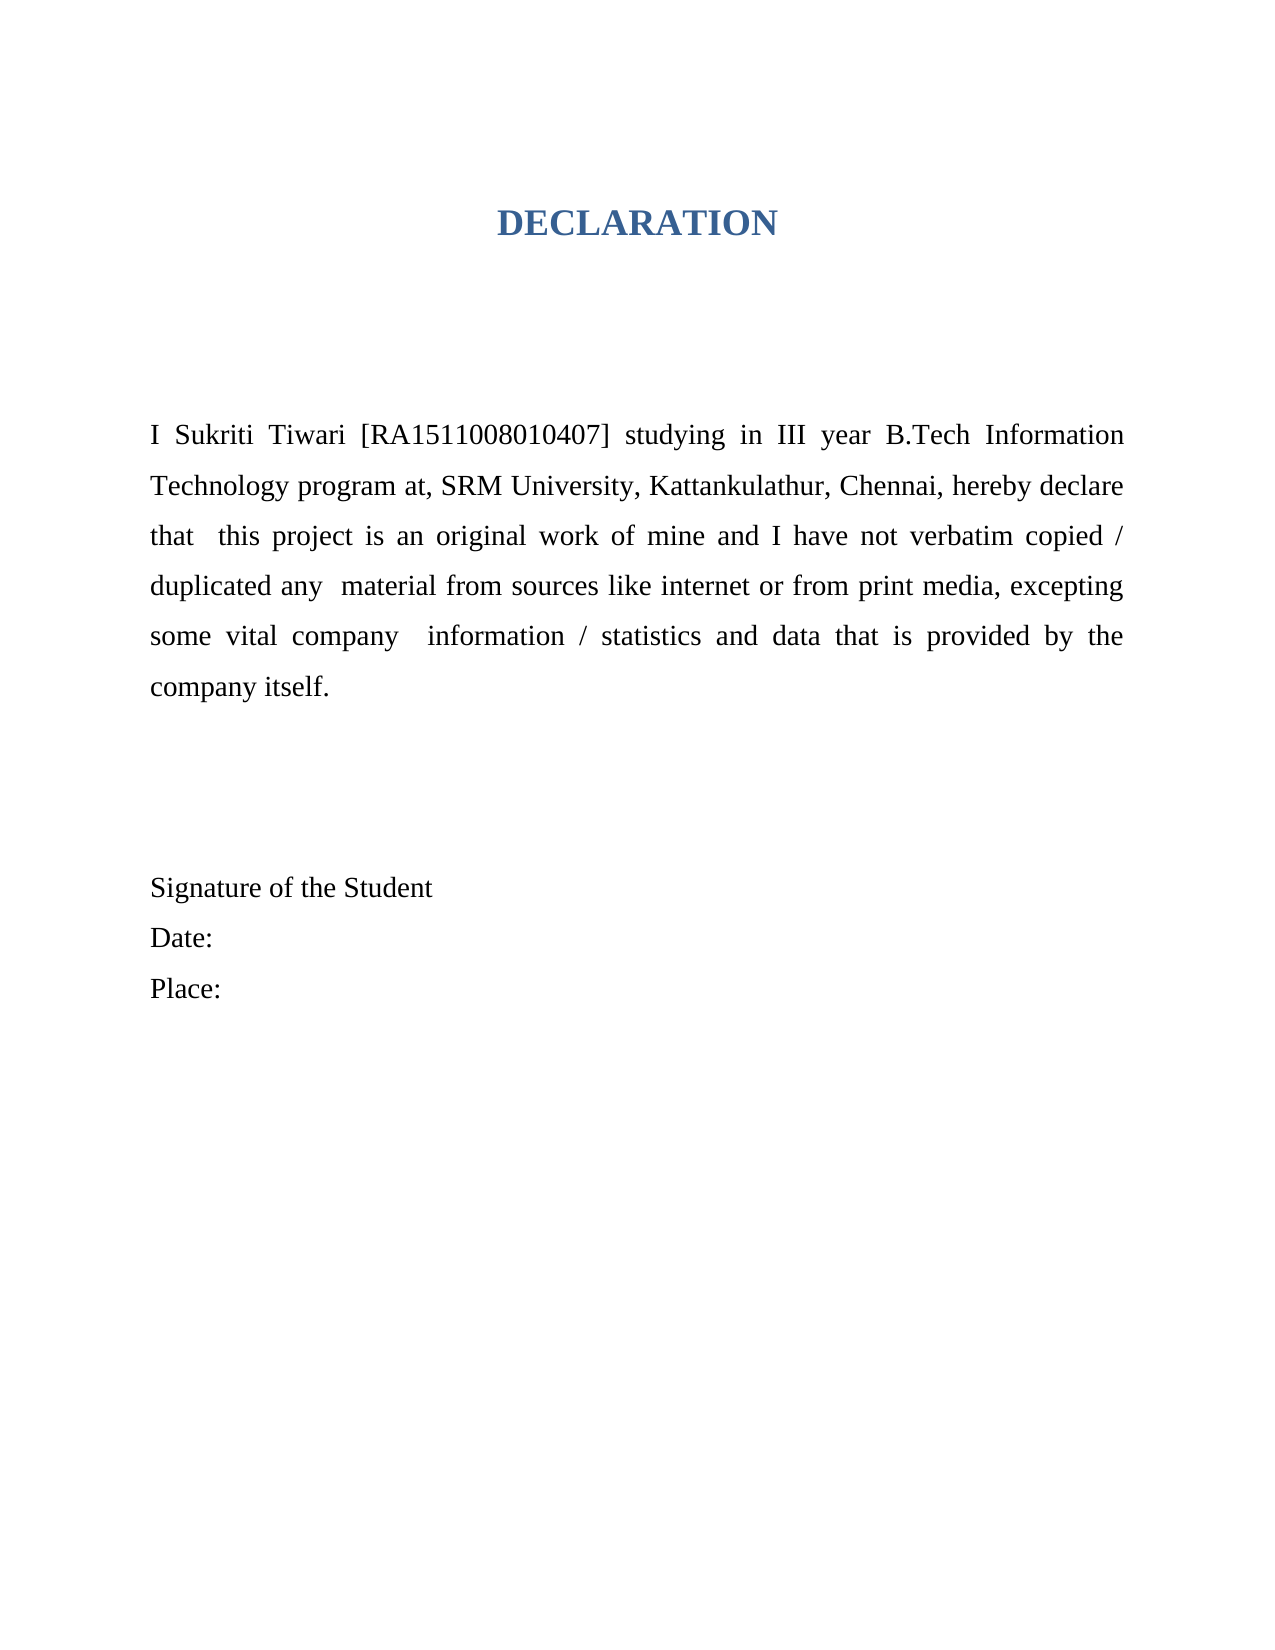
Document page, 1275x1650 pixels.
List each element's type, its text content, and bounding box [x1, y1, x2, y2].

text Place: [150, 971, 1125, 1004]
text Date: [150, 920, 1125, 954]
text I Sukriti Tiwari [RA1511008010407] studying in III year B.Tech Information Technology program at, SRM University, Kattankulathur, Chennai, hereby declare that this project is an original work of mine and I have not verbatim copied / duplicated any material from sources like internet or from print media, excepting some vital company information / statistics and data that is provided by the company itself. [150, 417, 1125, 702]
subtitle DECLARATION [150, 200, 1125, 243]
text Signature of the Student [150, 870, 1125, 904]
